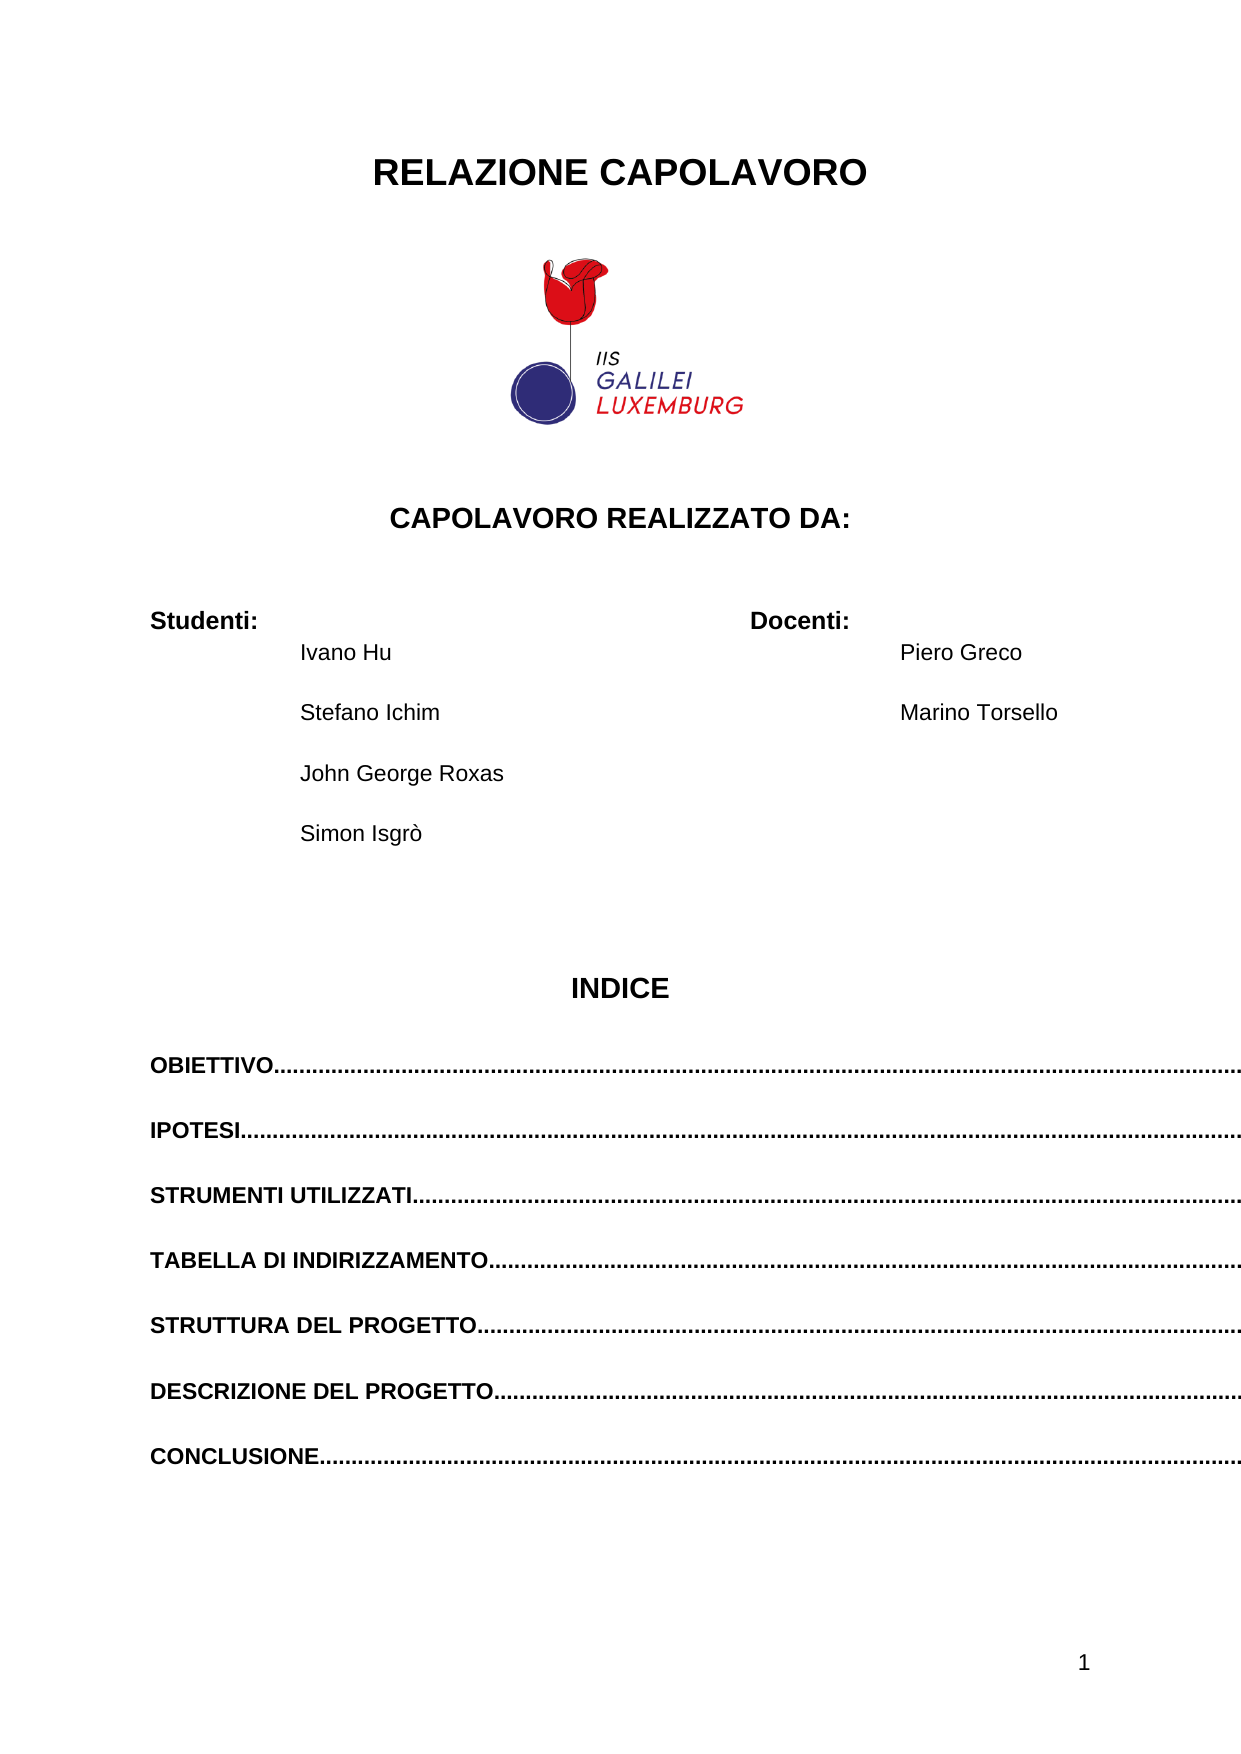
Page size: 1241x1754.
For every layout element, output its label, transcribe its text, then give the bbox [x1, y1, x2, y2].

text Ivano Hu Piero Greco [300, 639, 1090, 665]
text RELAZIONE CAPOLAVORO [150, 150, 1090, 193]
text Simon Isgrò [300, 820, 1090, 846]
text Studenti: Docenti: [150, 606, 1090, 634]
picture [486, 249, 754, 437]
text John George Roxas [300, 759, 1090, 786]
text INDICE [150, 971, 1090, 1004]
text CAPOLAVORO REALIZZATO DA: [150, 501, 1090, 534]
text Stefano Ichim Marino Torsello [300, 699, 1090, 725]
